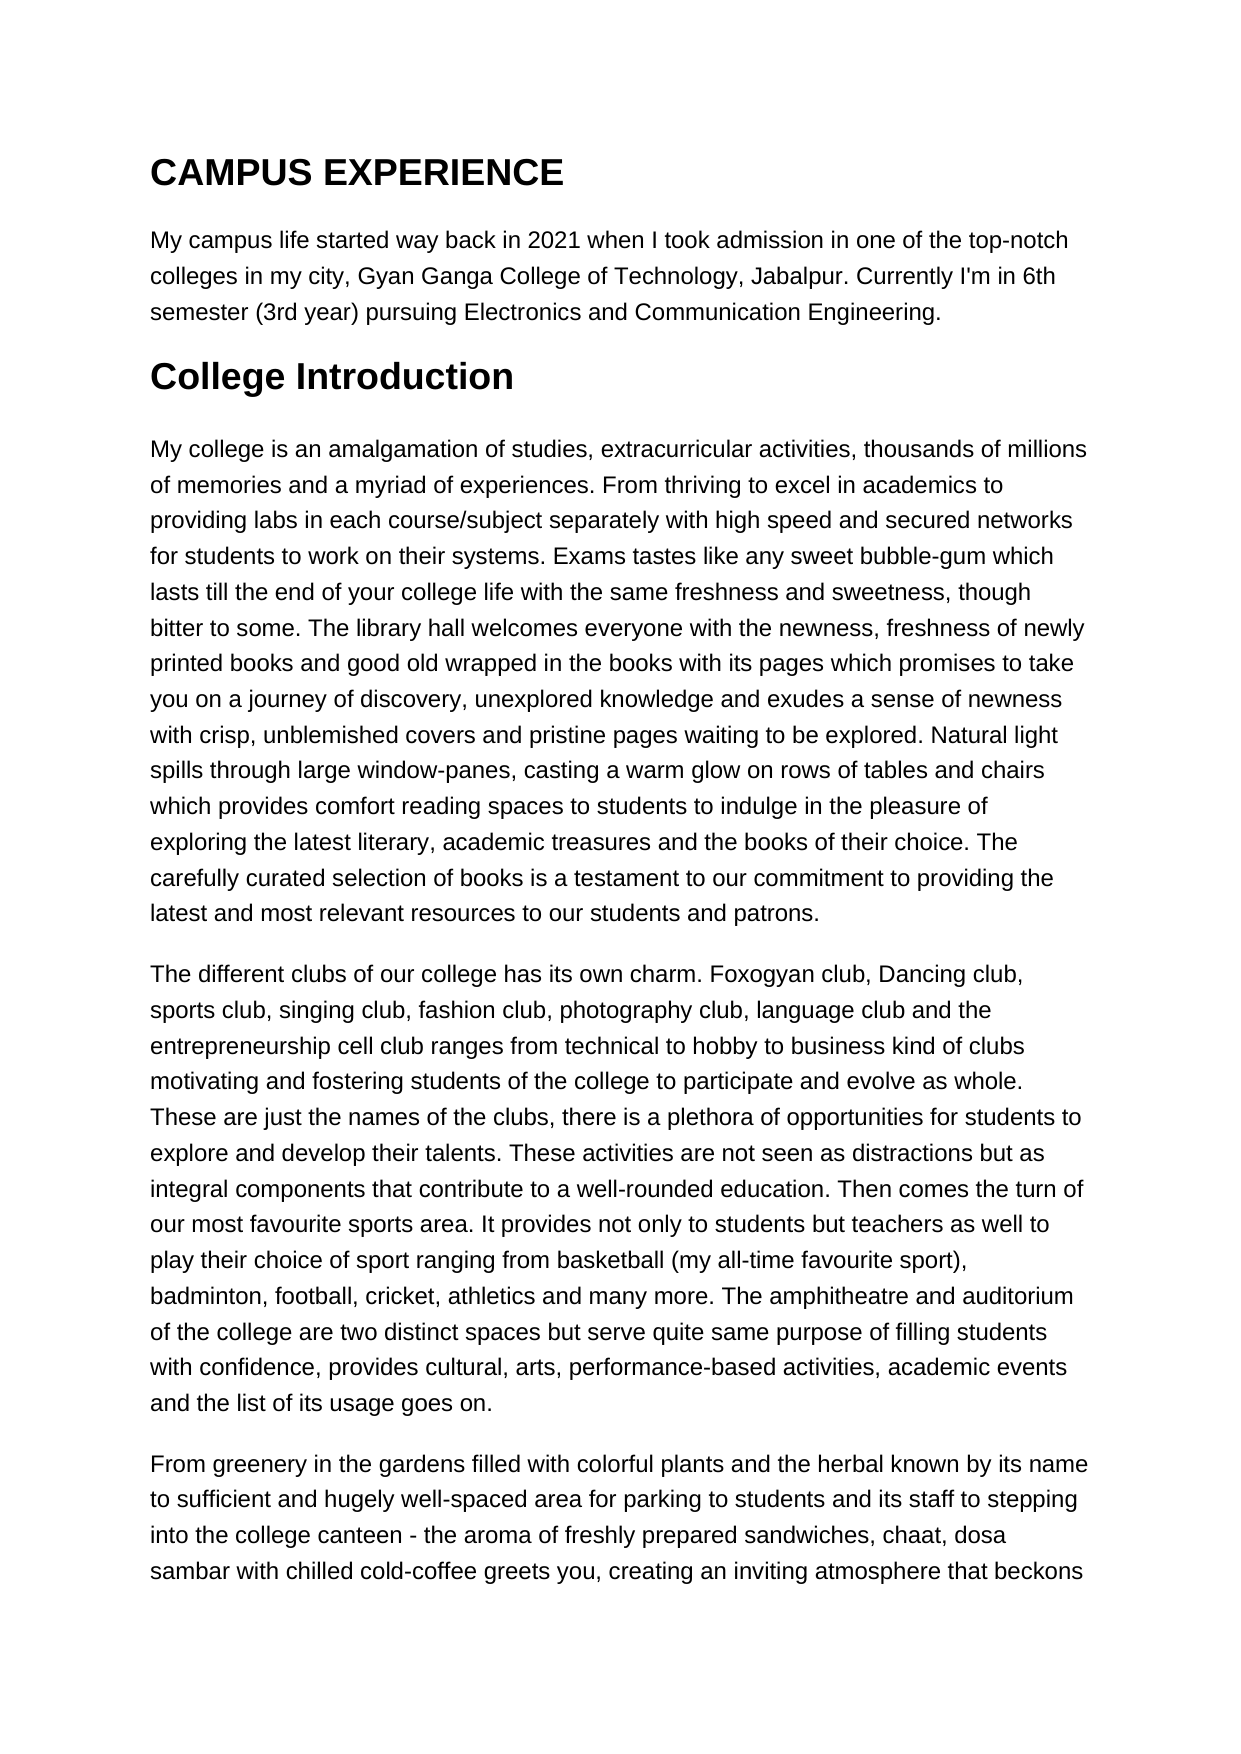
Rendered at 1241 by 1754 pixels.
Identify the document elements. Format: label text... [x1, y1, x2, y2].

text My campus life started way back in 2021 when I took admission in one of the top-notch colleges in my city, Gyan Ganga College of Technology, Jabalpur. Currently I'm in 6th semester (3rd year) pursuing Electronics and Communication Engineering. [150, 218, 1090, 325]
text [150, 1441, 1090, 1584]
text CAMPUS EXPERIENCE [150, 150, 1090, 193]
text College Introduction [150, 354, 1090, 398]
text My college is an amalgamation of studies, extracurricular activities, thousands of millions of memories and a myriad of experiences. From thriving to excel in academics to providing labs in each course/subject separately with high speed and secured networks for students to work on their systems. Exams tastes like any sweet bubble-gum which lasts till the end of your college life with the same freshness and sweetness, though bitter to some. The library hall welcomes everyone with the newness, freshness of newly printed books and good old wrapped in the books with its pages which promises to take you on a journey of discovery, unexplored knowledge and exudes a sense of newness with crisp, unblemished covers and pristine pages waiting to be explored. Natural light spills through large window-panes, casting a warm glow on rows of tables and chairs which provides comfort reading spaces to students to indulge in the pleasure of exploring the latest literary, academic treasures and the books of their choice. The carefully curated selection of books is a testament to our commitment to providing the latest and most relevant resources to our students and patrons. [150, 427, 1090, 927]
text The different clubs of our college has its own charm. Foxogyan club, Dancing club, sports club, singing club, fashion club, photography club, language club and the entrepreneurship cell club ranges from technical to hobby to business kind of clubs motivating and fostering students of the college to participate and evolve as whole. These are just the names of the clubs, there is a plethora of opportunities for students to explore and develop their talents. These activities are not seen as distractions but as integral components that contribute to a well-rounded education. Then comes the turn of our most favourite sports area. It provides not only to students but teachers as well to play their choice of sport ranging from basketball (my all-time favourite sport), badminton, football, cricket, athletics and many more. The amphitheatre and auditorium of the college are two distinct spaces but serve quite same purpose of filling students with confidence, provides cultural, arts, performance-based activities, academic events and the list of its usage goes on. [150, 952, 1090, 1416]
